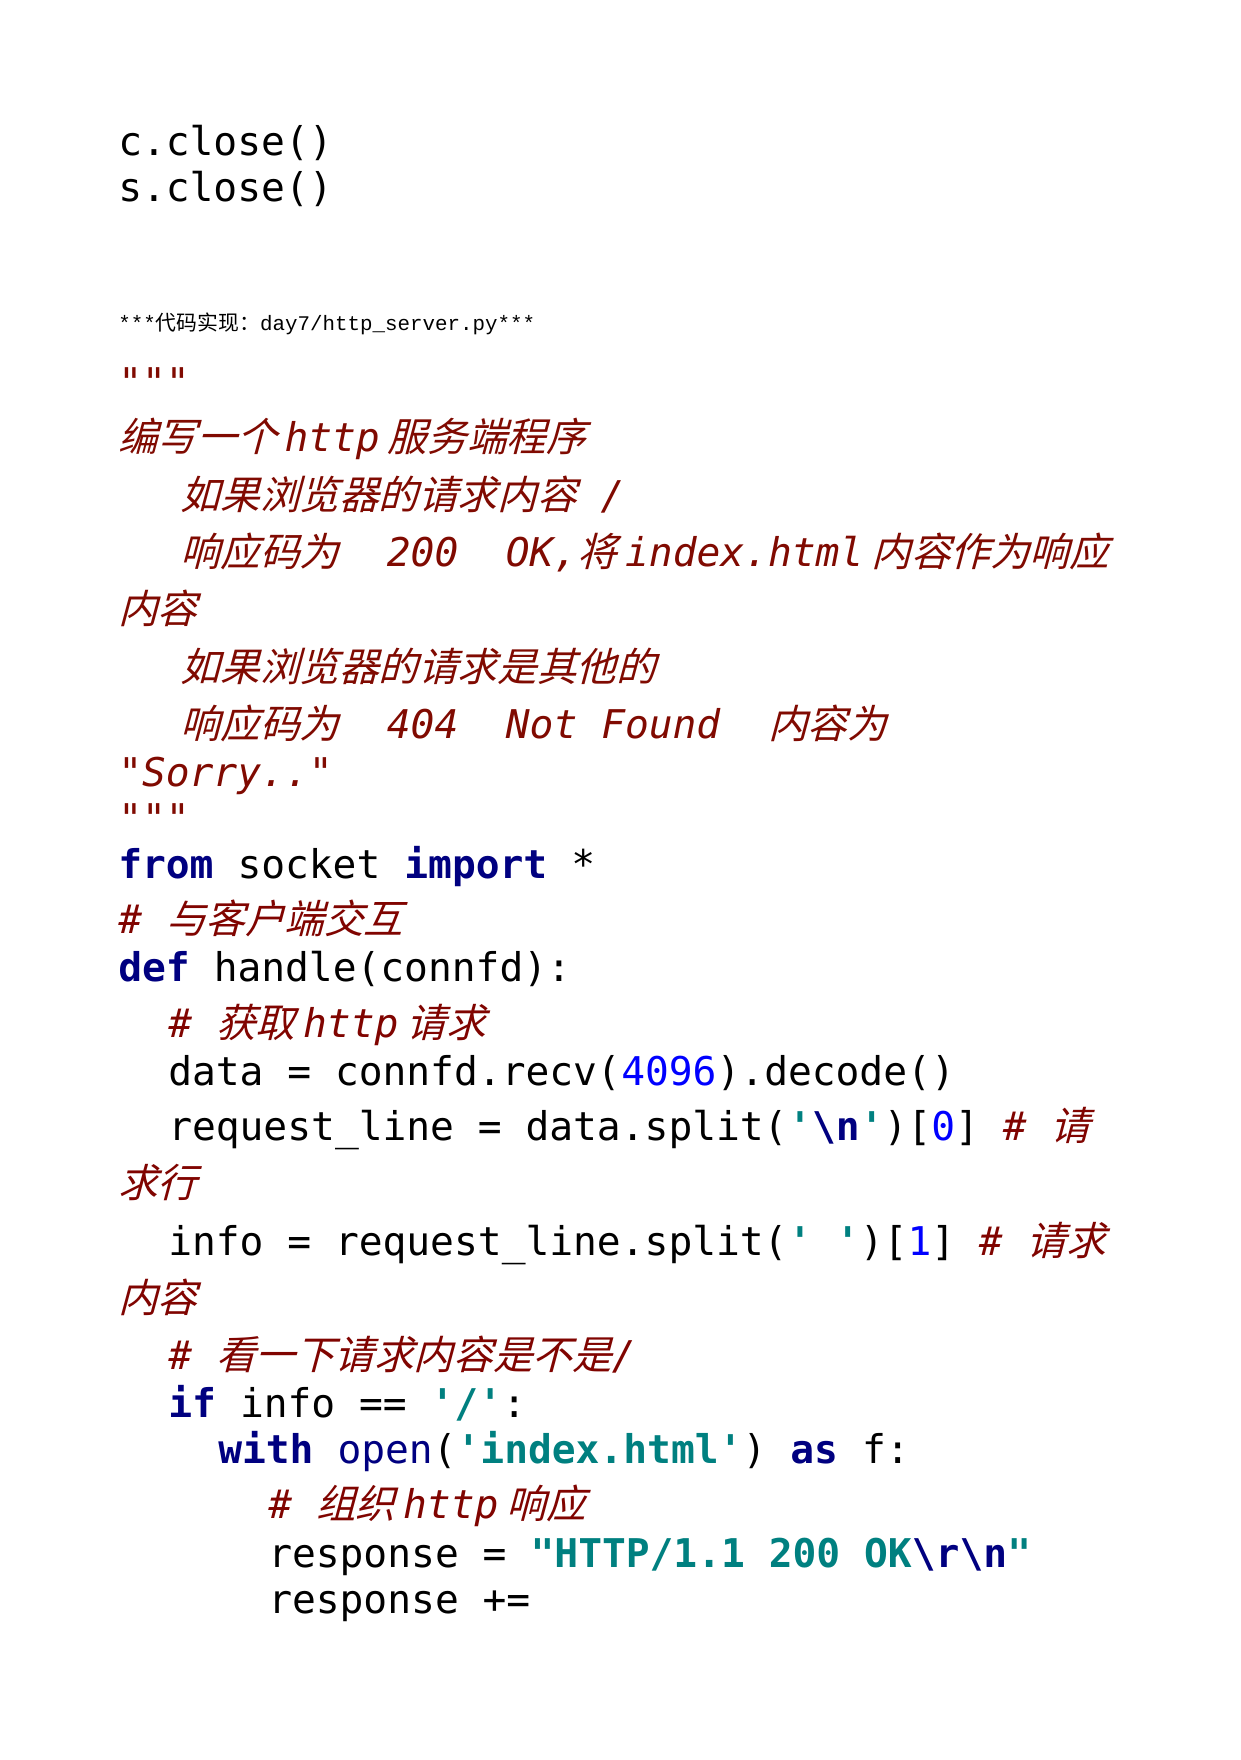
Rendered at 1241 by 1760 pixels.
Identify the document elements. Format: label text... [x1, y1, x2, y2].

text data = connfd.recv(4096).decode() [118, 1048, 1122, 1094]
text 编写一个http服务端程序 [118, 406, 1122, 463]
text from socket import * [118, 842, 1122, 888]
text def handle(connfd): [118, 945, 1122, 991]
text # 组织http响应 [118, 1473, 1122, 1530]
text 如果浏览器的请求内容 / [118, 463, 1122, 521]
text # 获取http请求 [118, 991, 1122, 1048]
text if info == '/': [118, 1381, 1122, 1427]
text 如果浏览器的请求是其他的 [118, 635, 1122, 692]
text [118, 1576, 1122, 1622]
text c.close() [118, 118, 1122, 164]
text # 与客户端交互 [118, 888, 1122, 945]
text # 看一下请求内容是不是/ [118, 1324, 1122, 1381]
text request_line = data.split('\n')[0] # 请求行 [118, 1094, 1122, 1209]
text """ [118, 796, 1122, 842]
text """ [118, 360, 1122, 406]
text s.close() [118, 164, 1122, 210]
text response = "HTTP/1.1 200 OK\r\n" [118, 1530, 1122, 1576]
text ***代码实现：day7/http_server.py*** [118, 311, 1122, 336]
text info = request_line.split(' ')[1] # 请求内容 [118, 1209, 1122, 1324]
text with open('index.html') as f: [118, 1427, 1122, 1473]
text 响应码为 404 Not Found 内容为 "Sorry.." [118, 692, 1122, 796]
text 响应码为 200 OK,将index.html内容作为响应内容 [118, 521, 1122, 635]
